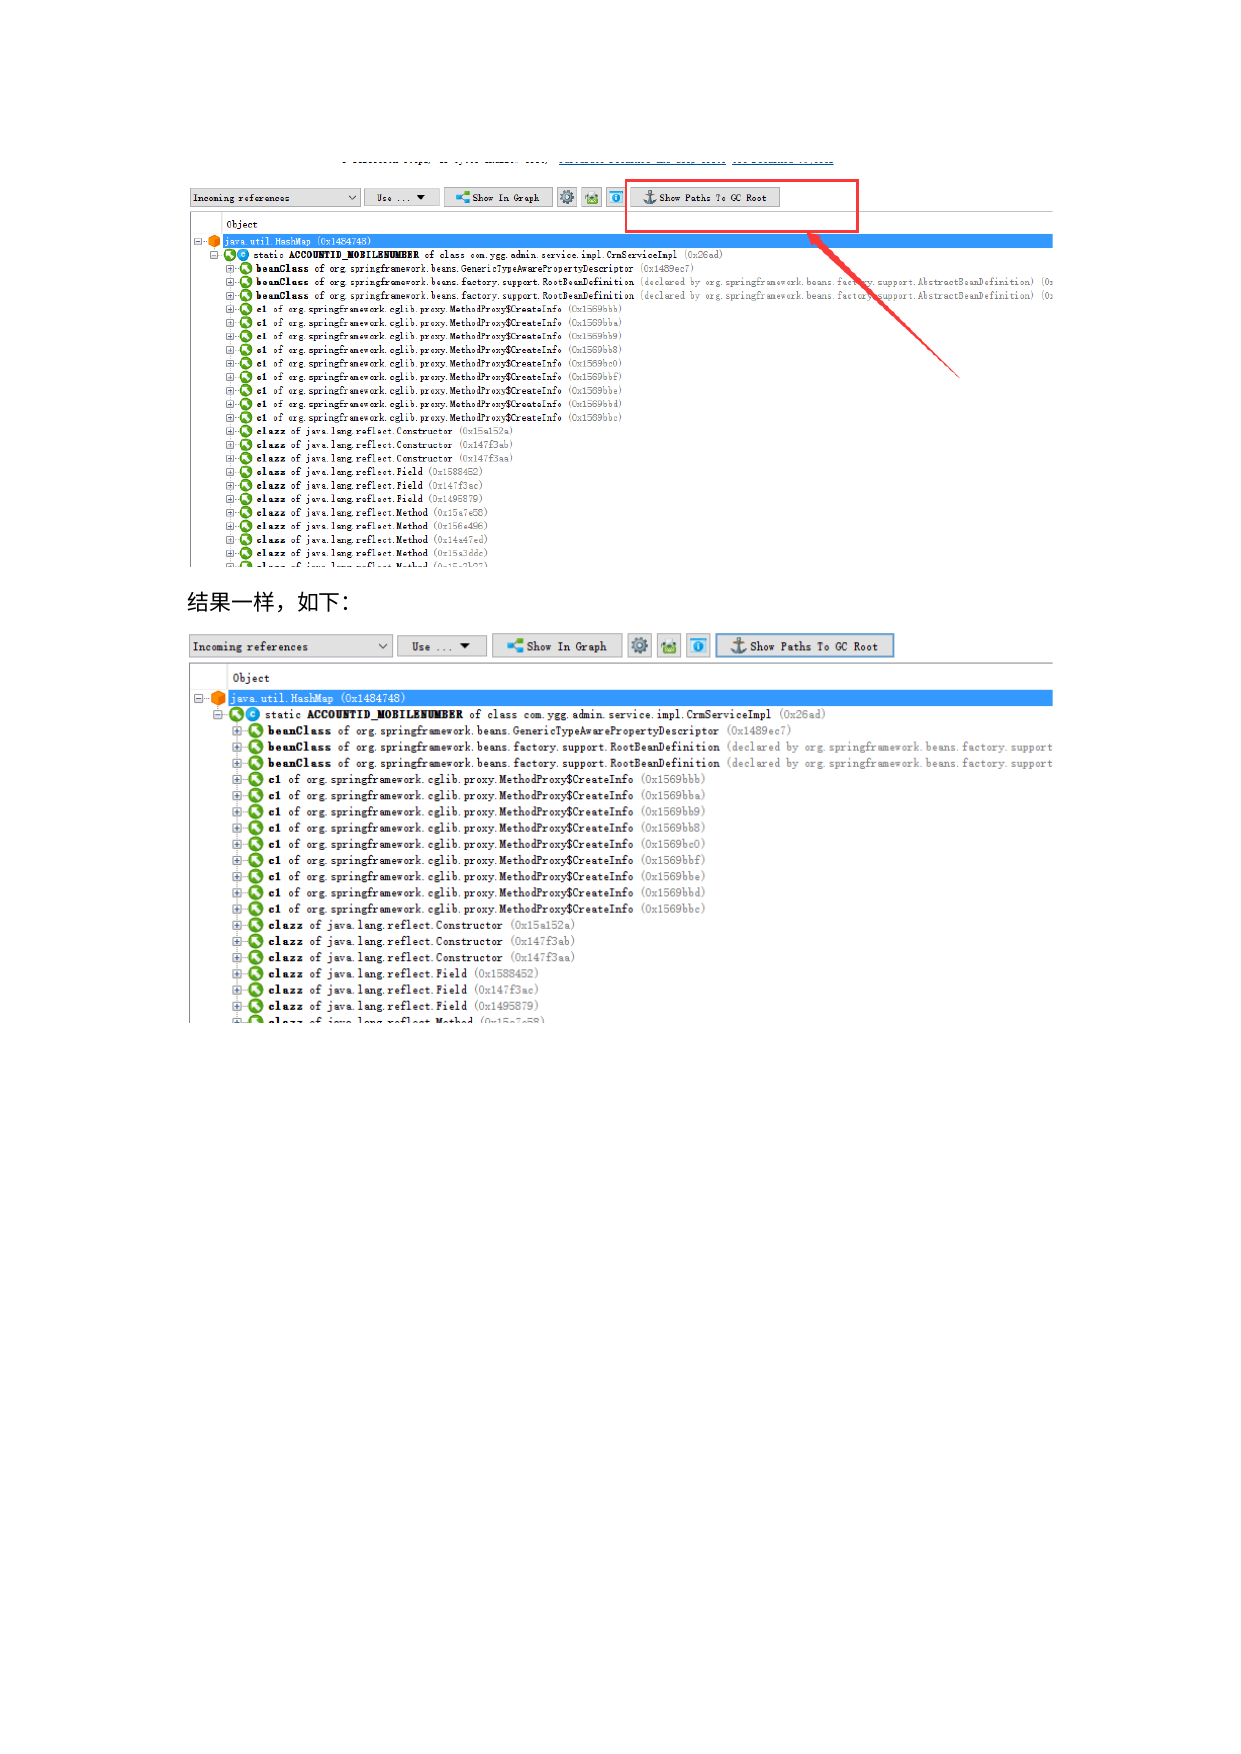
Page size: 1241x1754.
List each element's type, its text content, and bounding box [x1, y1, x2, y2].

picture [187, 617, 1053, 1023]
picture [187, 162, 1053, 567]
text 结果一样，如下： [187, 584, 1053, 617]
